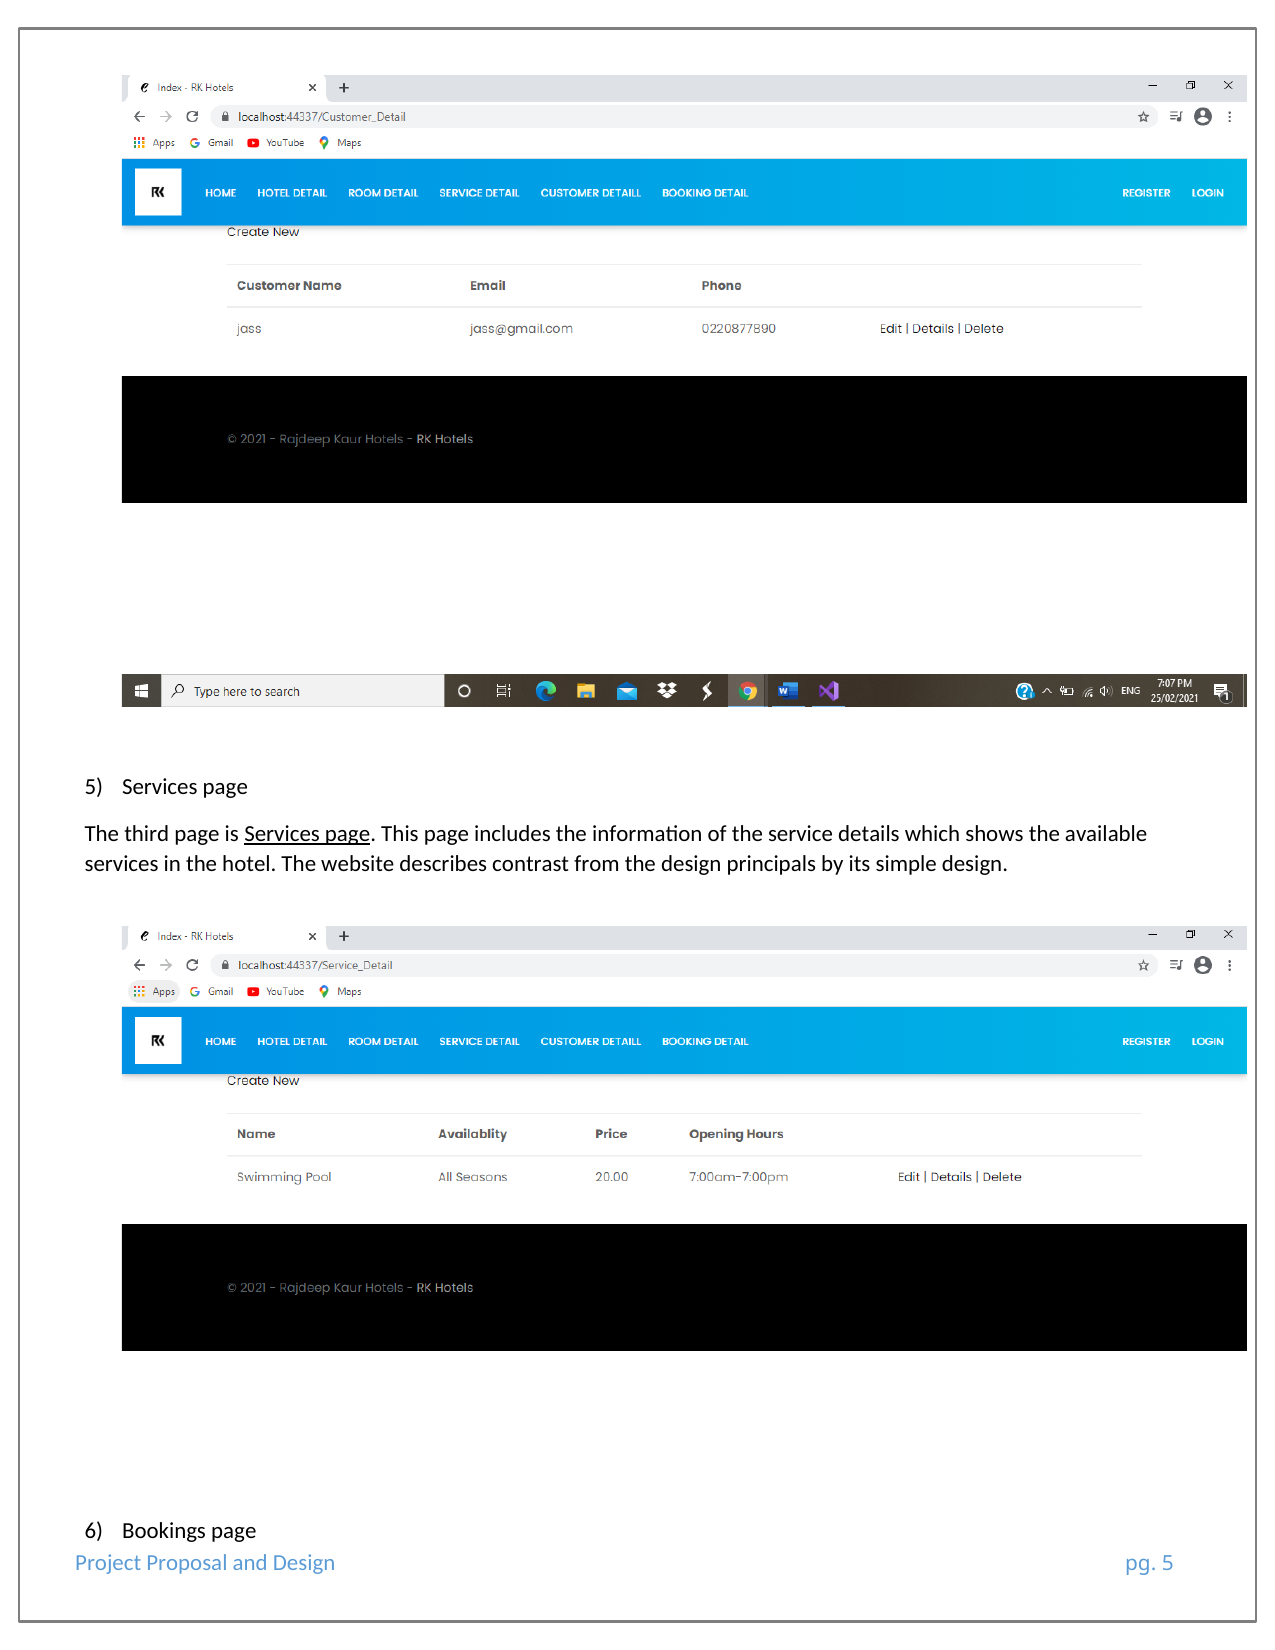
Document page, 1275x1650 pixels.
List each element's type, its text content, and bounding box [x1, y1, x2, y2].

list Bookings page [84, 1516, 1200, 1544]
picture [121, 75, 1247, 707]
picture [121, 926, 1247, 1514]
text The third page is Services page. This page includes the information of the service details which shows the available services in the hotel. The website describes contrast from the design principals by its simple design. [84, 819, 1200, 877]
picture [576, 190, 585, 195]
list Services page [84, 772, 1200, 800]
picture [370, 190, 377, 196]
picture [1215, 1039, 1223, 1044]
